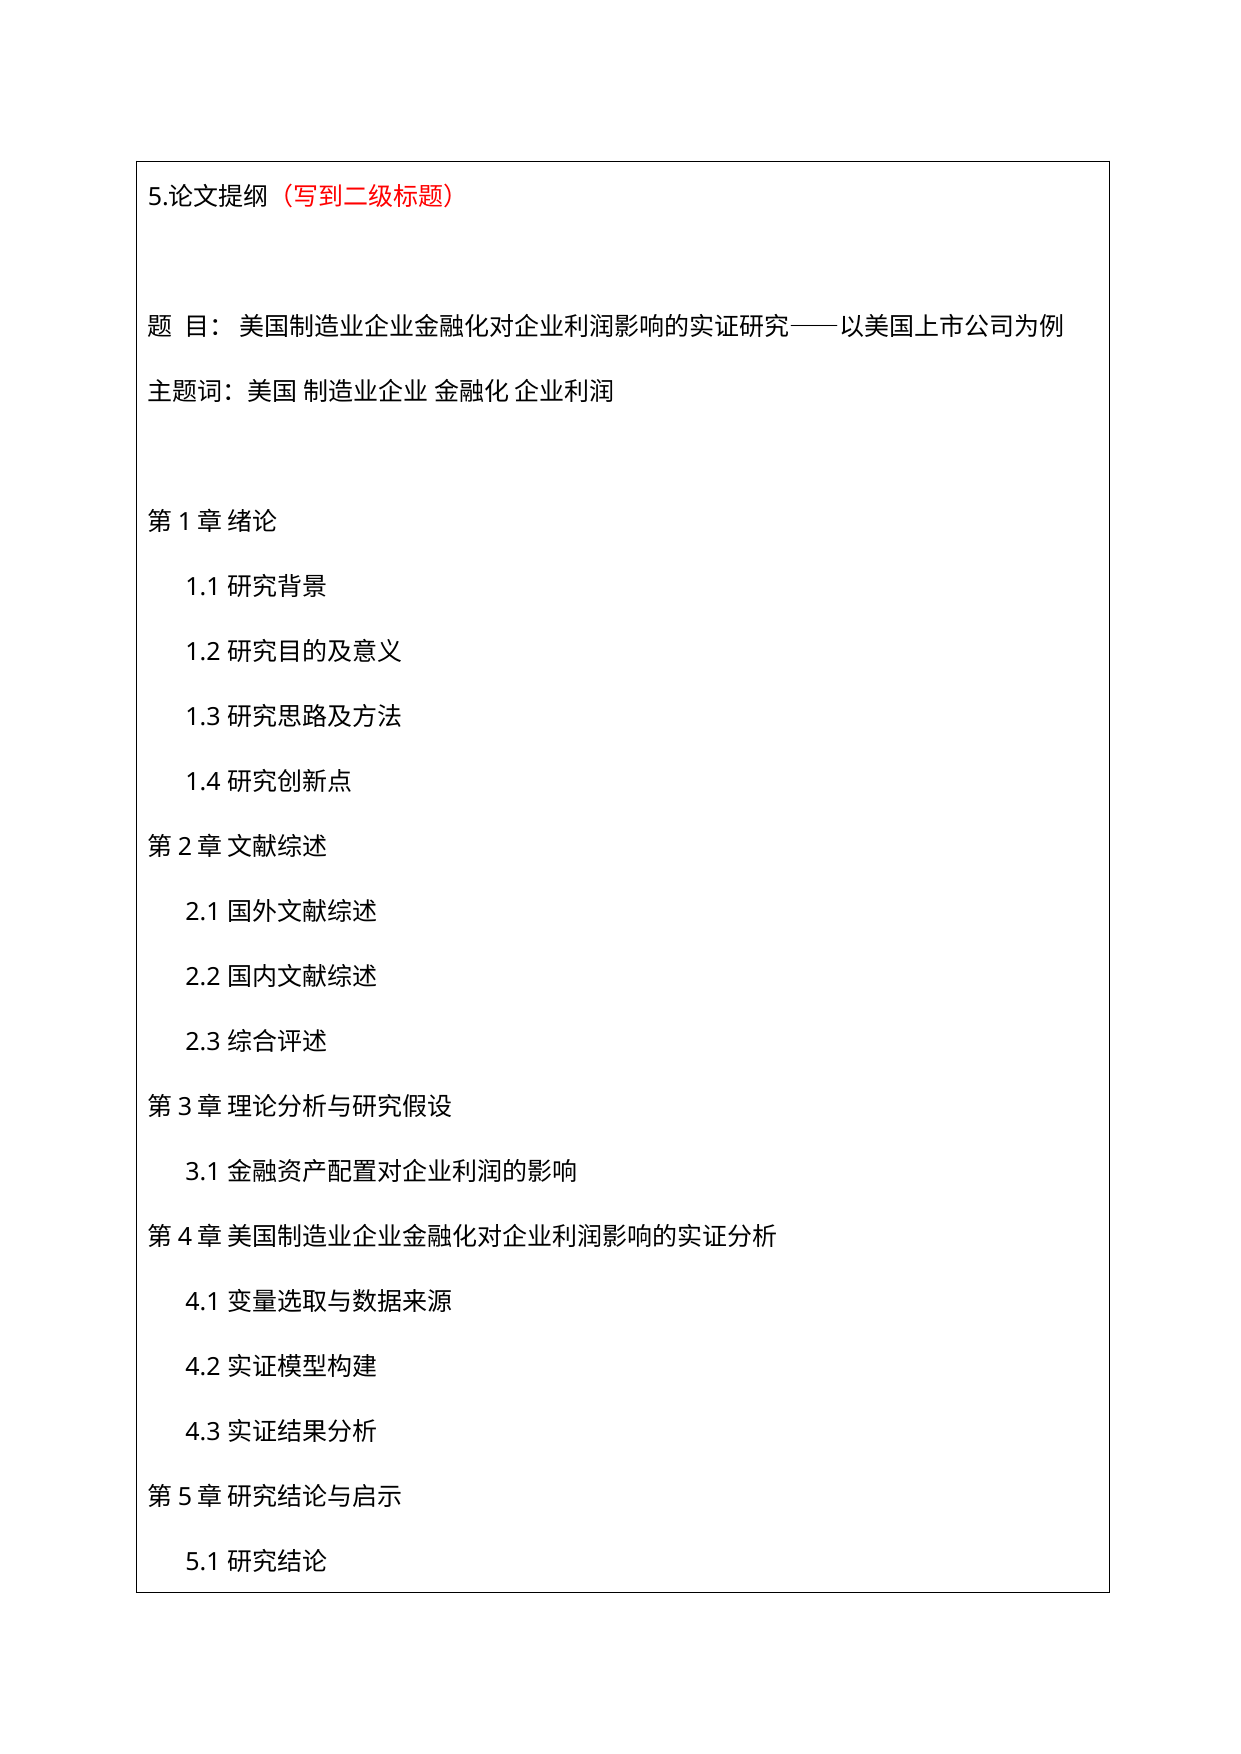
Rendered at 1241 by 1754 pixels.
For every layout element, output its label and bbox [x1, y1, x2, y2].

table_header [137, 162, 1109, 1592]
